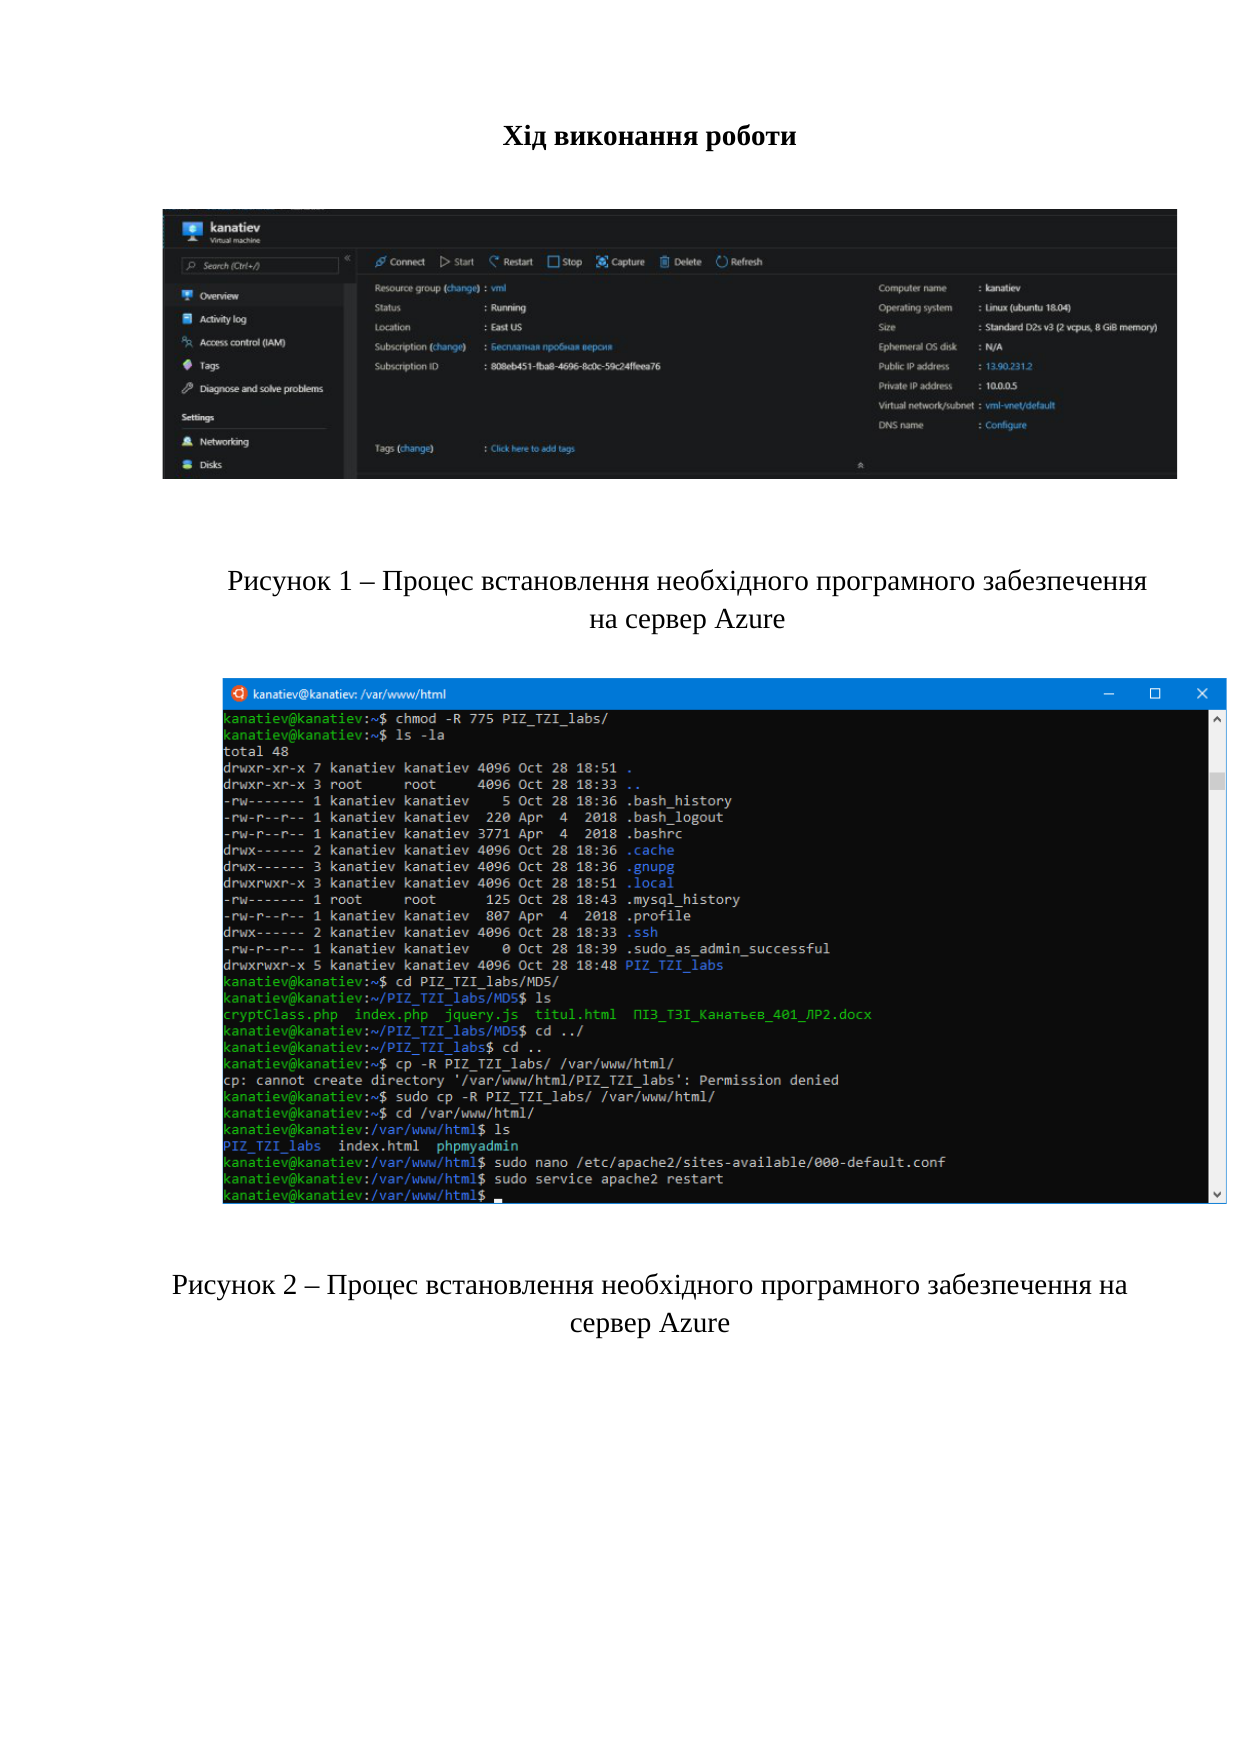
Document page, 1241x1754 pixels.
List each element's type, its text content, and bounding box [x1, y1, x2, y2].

list Рисунок 1 – Процес встановлення необхідного програмного забезпечення на сервер Azure [223, 563, 1152, 635]
text Рисунок 2 – Процес встановлення необхідного програмного забезпечення на сервер Azure [148, 1267, 1152, 1339]
text Хід виконання роботи [148, 118, 1152, 152]
picture [222, 678, 1227, 1204]
picture [162, 209, 1178, 479]
